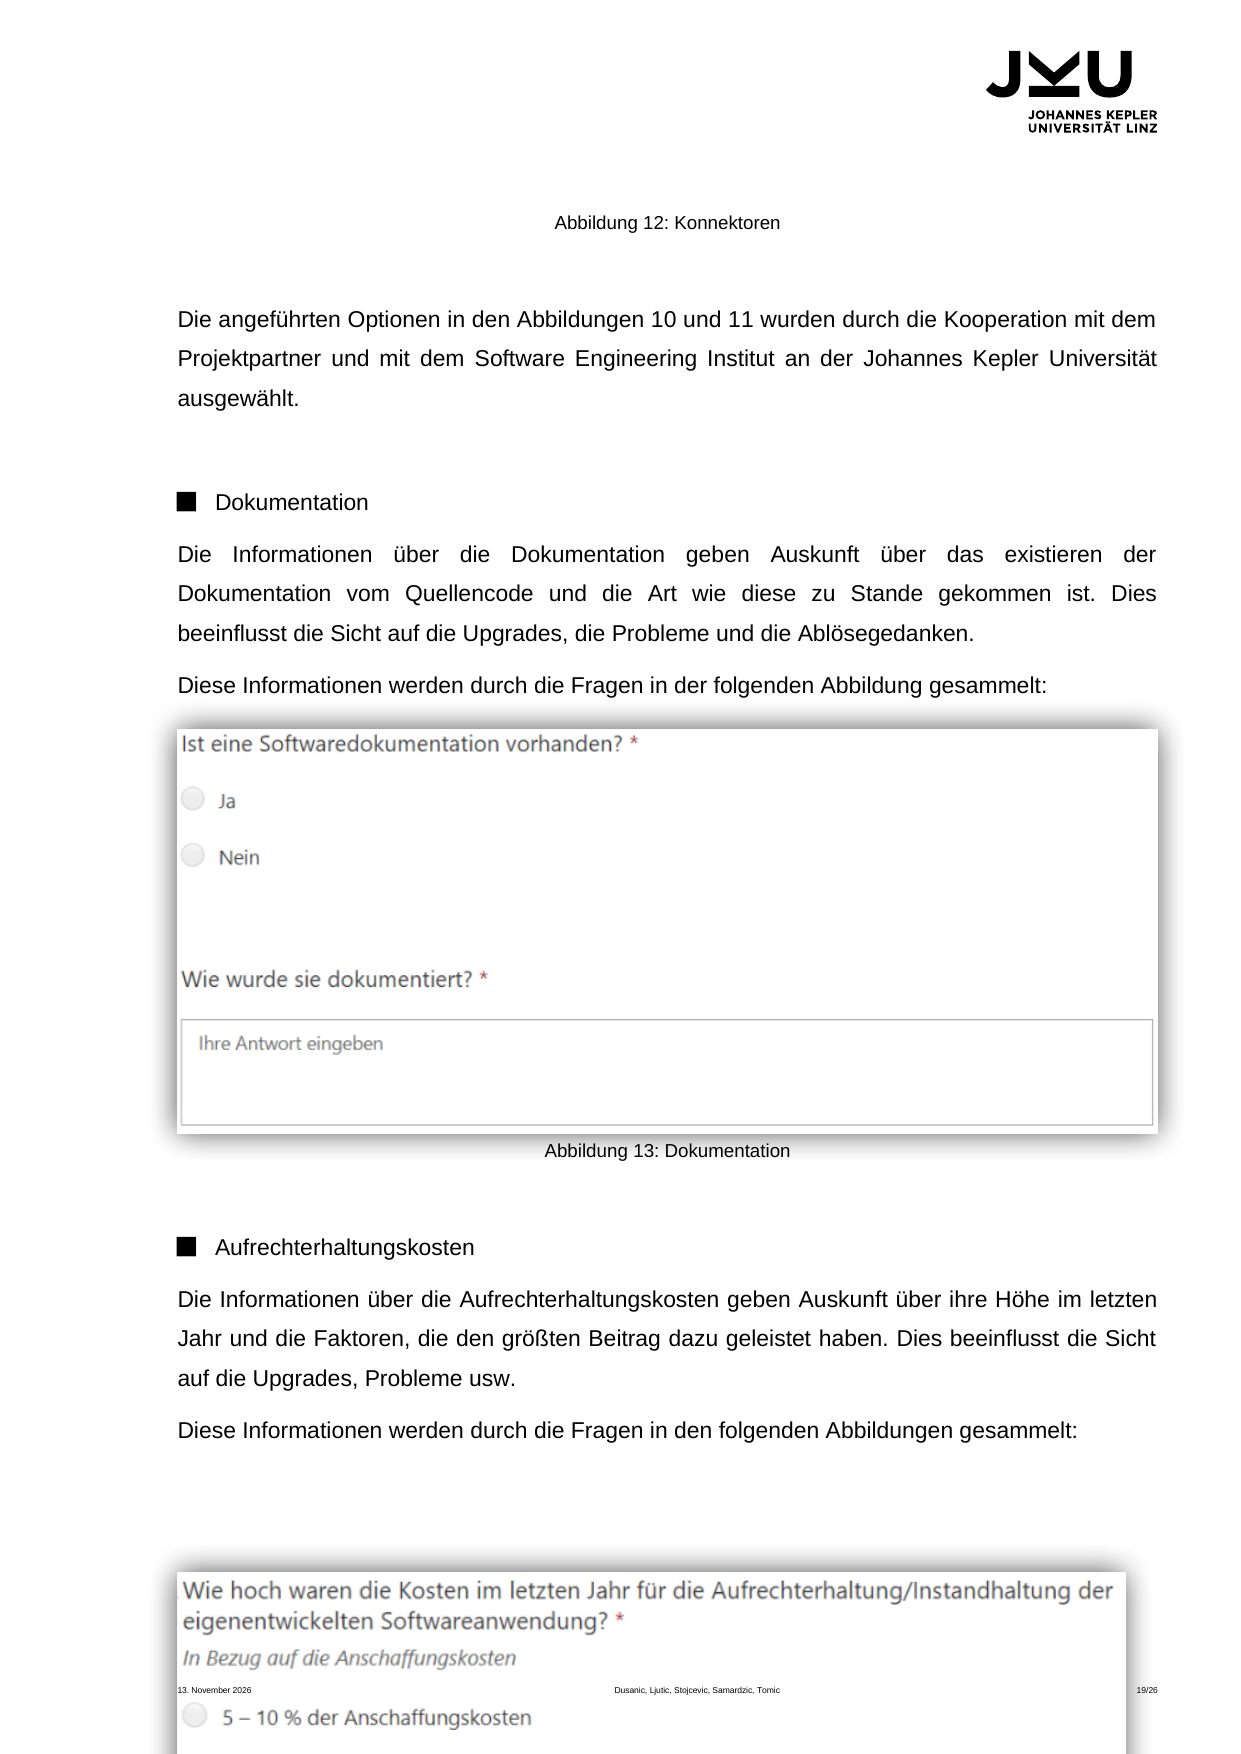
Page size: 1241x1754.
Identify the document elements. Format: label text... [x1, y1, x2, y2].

list Dokumentation [177, 489, 1157, 515]
text Abbildung 13: Dokumentation [177, 1139, 1157, 1161]
text Die Informationen über die Aufrechterhaltungskosten geben Auskunft über ihre Höhe im letzten Jahr und die Faktoren, die den größten Beitrag dazu geleistet haben. Dies beeinflusst die Sicht auf die Upgrades, Probleme usw. [177, 1286, 1157, 1391]
text Diese Informationen werden durch die Fragen in den folgenden Abbildungen gesammelt: [177, 1417, 1157, 1443]
list Aufrechterhaltungskosten [177, 1234, 1157, 1260]
text Die angeführten Optionen in den Abbildungen 10 und 11 wurden durch die Kooperation mit dem Projektpartner und mit dem Software Engineering Institut an der Johannes Kepler Universität ausgewählt. [177, 306, 1157, 411]
text Abbildung 12: Konnektoren [177, 211, 1157, 233]
picture [177, 729, 1158, 1134]
text Diese Informationen werden durch die Fragen in der folgenden Abbildung gesammelt: [177, 672, 1157, 698]
text Die Informationen über die Dokumentation geben Auskunft über das existieren der Dokumentation vom Quellencode und die Art wie diese zu Stande gekommen ist. Dies beeinflusst die Sicht auf die Upgrades, die Probleme und die Ablösegedanken. [177, 541, 1157, 646]
picture [177, 1572, 1126, 1754]
